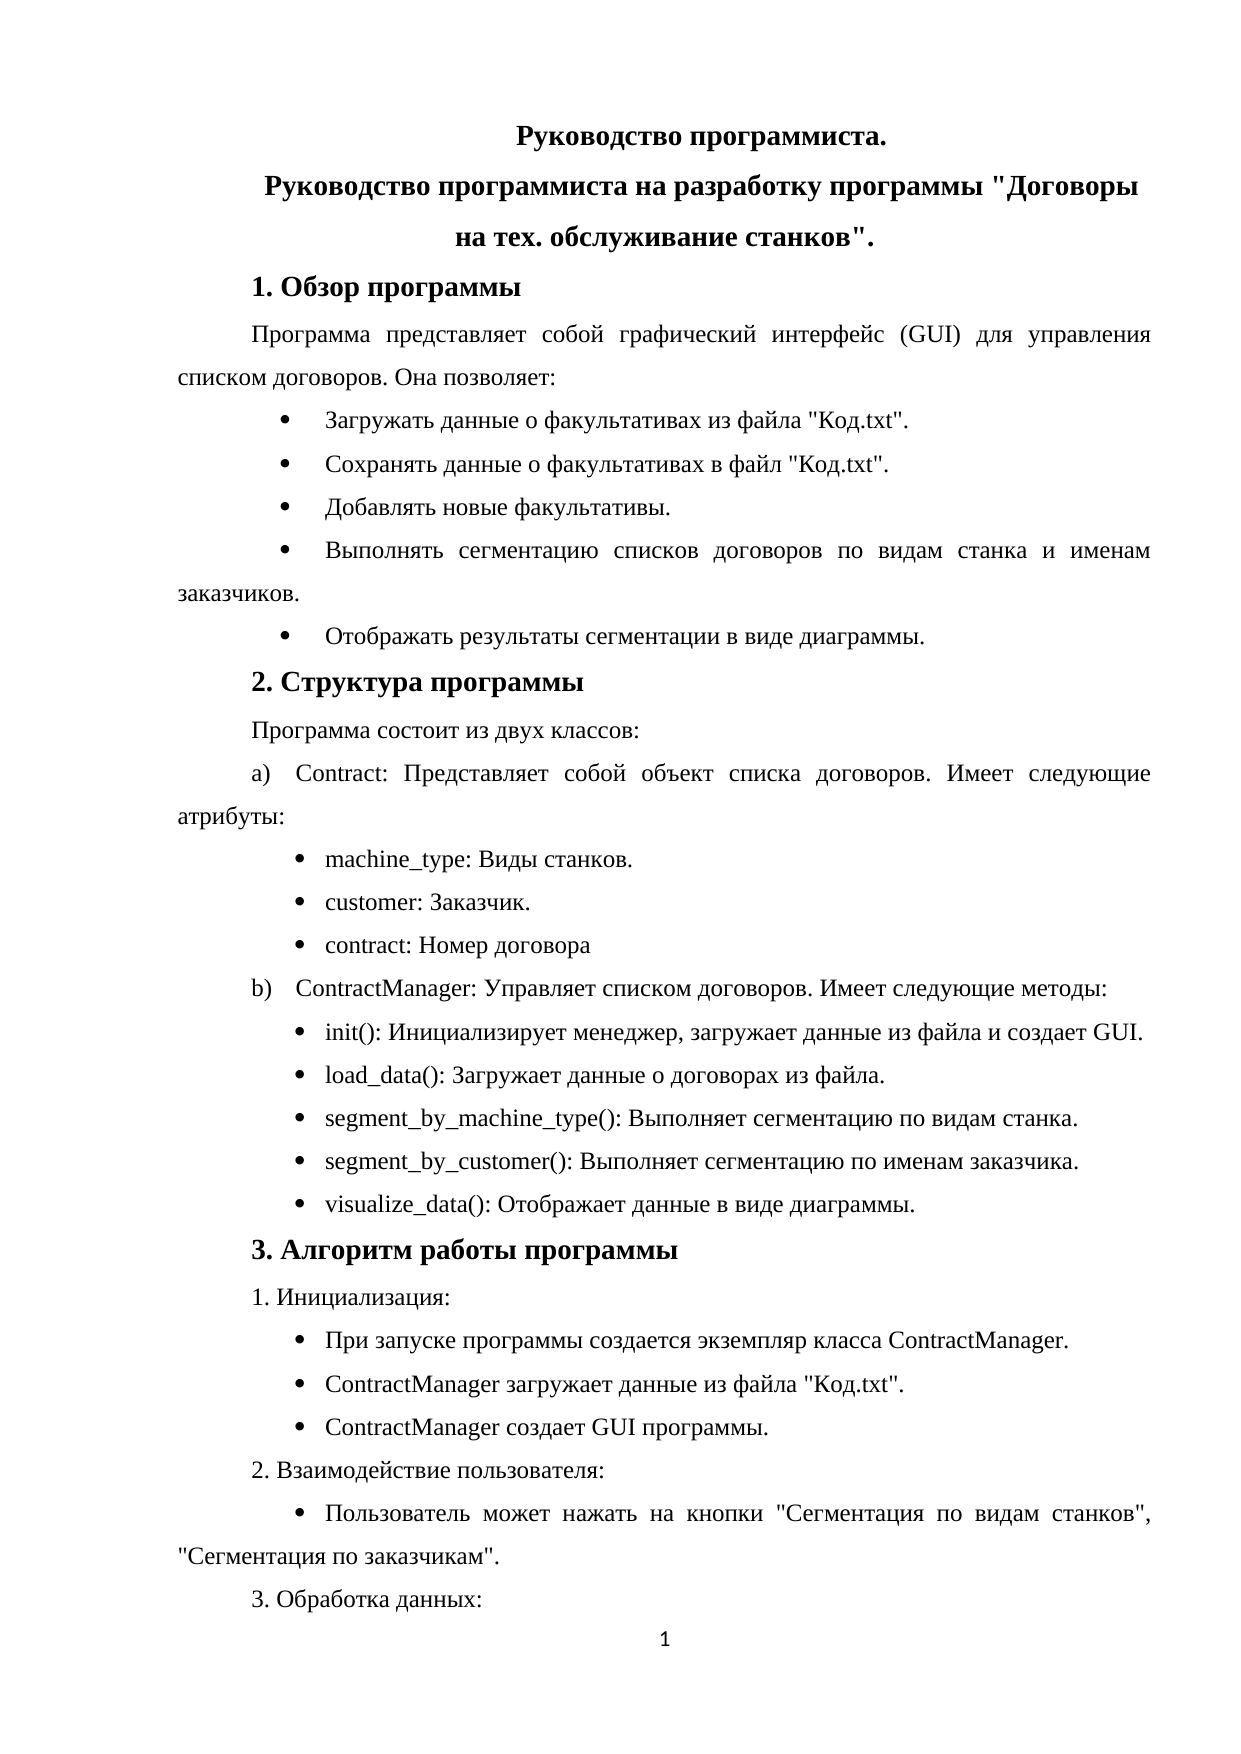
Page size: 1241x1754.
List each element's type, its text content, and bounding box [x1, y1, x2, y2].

list Отображать результаты сегментации в виде диаграммы. [177, 621, 1152, 650]
list Выполнять сегментацию списков договоров по видам станка и именам заказчиков. [177, 535, 1152, 607]
list Contract: Представляет собой объект списка договоров. Имеет следующие атрибуты: [177, 758, 1152, 830]
list Пользователь может нажать на кнопки "Сегментация по видам станков", "Сегментация по заказчикам". [177, 1498, 1152, 1570]
list Загружать данные о факультативах из файла "Код.txt". [177, 406, 1152, 434]
list При запуске программы создается экземпляр класса ContractManager. [177, 1326, 1152, 1354]
list init(): Инициализирует менеджер, загружает данные из файла и создает GUI. [177, 1017, 1152, 1045]
list machine_type: Виды станков. [177, 844, 1152, 873]
text Руководство программиста. [177, 118, 1152, 152]
text 1. Обзор программы [177, 269, 1152, 303]
text 3. Обработка данных: [177, 1584, 1152, 1613]
text 3. Алгоритм работы программы [177, 1232, 1152, 1266]
list segment_by_machine_type(): Выполняет сегментацию по видам станка. [177, 1103, 1152, 1132]
list segment_by_customer(): Выполняет сегментацию по именам заказчика. [177, 1146, 1152, 1175]
list contract: Номер договора [177, 930, 1152, 959]
list load_data(): Загружает данные о договорах из файла. [177, 1060, 1152, 1088]
text 2. Взаимодействие пользователя: [177, 1455, 1152, 1484]
list Сохранять данные о факультативах в файл "Код.txt". [177, 449, 1152, 477]
list customer: Заказчик. [177, 887, 1152, 916]
text Программа состоит из двух классов: [177, 715, 1152, 743]
text Руководство программиста на разработку программы "Договоры на тех. обслуживание станков". [177, 168, 1152, 252]
list ContractManager загружает данные из файла "Код.txt". [177, 1369, 1152, 1397]
list visualize_data(): Отображает данные в виде диаграммы. [177, 1189, 1152, 1218]
text Программа представляет собой графический интерфейс (GUI) для управления списком договоров. Она позволяет: [177, 319, 1152, 391]
list Добавлять новые факультативы. [177, 492, 1152, 521]
text 2. Структура программы [177, 664, 1152, 698]
list ContractManager: Управляет списком договоров. Имеет следующие методы: [177, 973, 1152, 1002]
list ContractManager создает GUI программы. [177, 1412, 1152, 1441]
text 1. Инициализация: [177, 1282, 1152, 1311]
